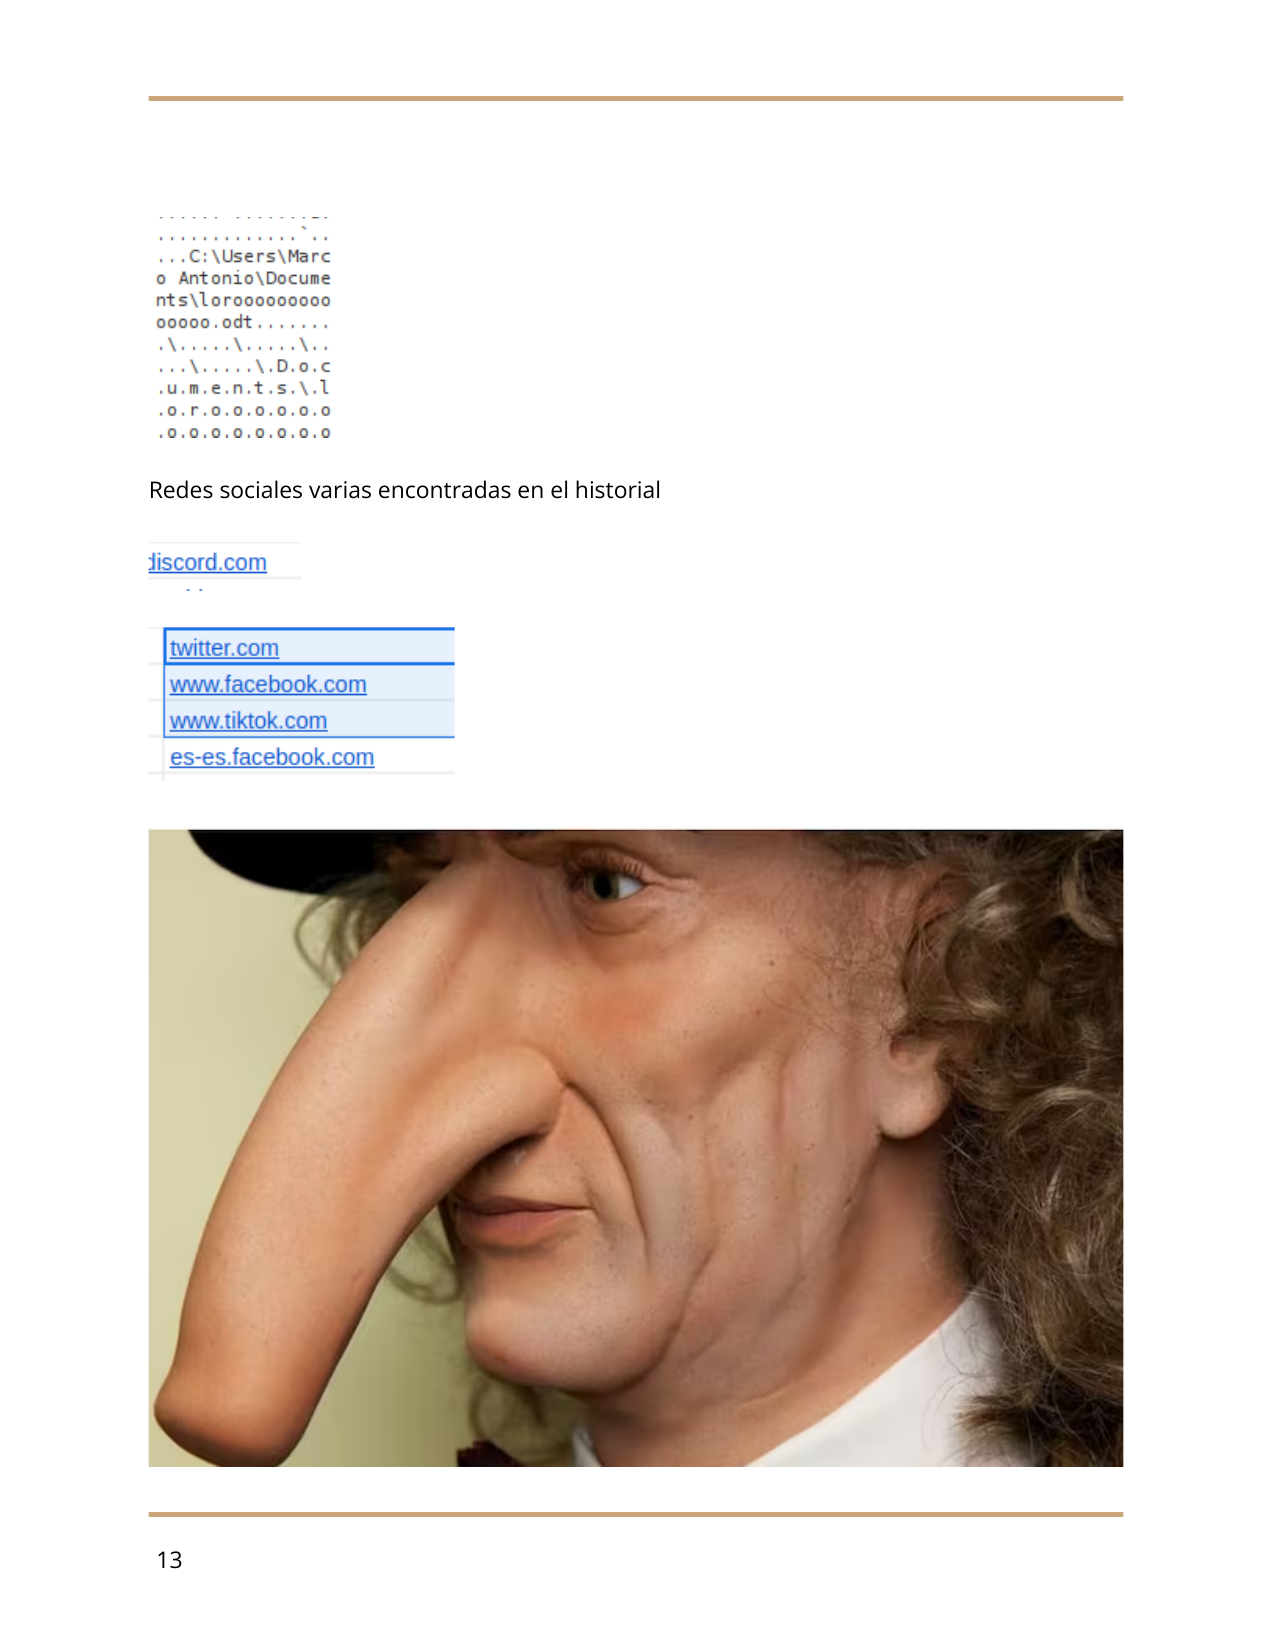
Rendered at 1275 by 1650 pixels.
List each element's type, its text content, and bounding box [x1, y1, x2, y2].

text Redes sociales varias encontradas en el historial [148, 474, 1125, 506]
picture [148, 542, 302, 591]
picture [148, 816, 1124, 1467]
picture [148, 1512, 1124, 1517]
picture [148, 627, 455, 781]
picture [148, 217, 388, 438]
picture [148, 96, 1124, 101]
